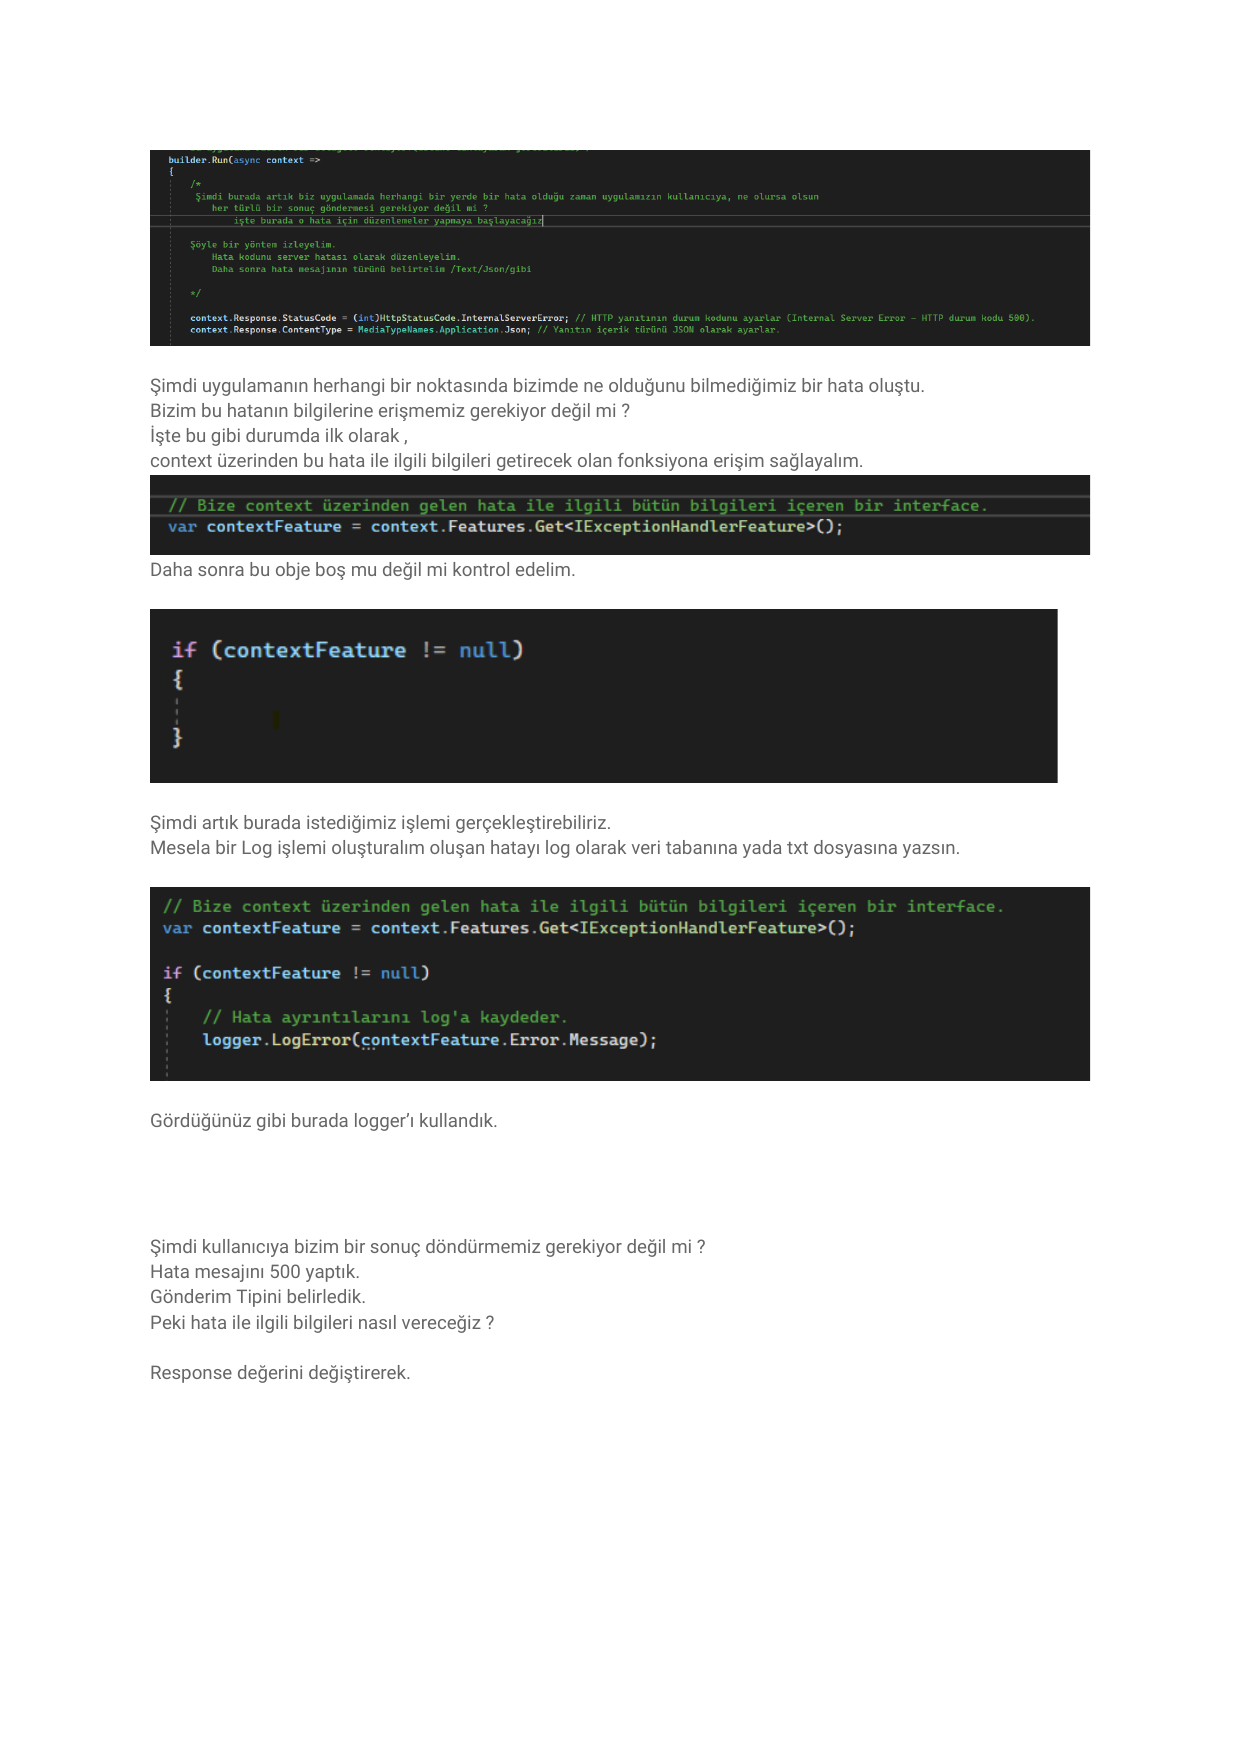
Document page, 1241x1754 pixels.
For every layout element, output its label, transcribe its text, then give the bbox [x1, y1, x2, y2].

text Şimdi uygulamanın herhangi bir noktasında bizimde ne olduğunu bilmediğimiz bir hata oluştu. [150, 375, 1090, 397]
text Şimdi artık burada istediğimiz işlemi gerçekleştirebiliriz. [150, 812, 1090, 834]
text Bizim bu hatanın bilgilerine erişmemiz gerekiyor değil mi ? [150, 400, 1090, 422]
text İşte bu gibi durumda ilk olarak , [150, 425, 1090, 447]
text context üzerinden bu hata ile ilgili bilgileri getirecek olan fonksiyona erişim sağlayalım. [150, 451, 1090, 472]
picture [150, 475, 1091, 555]
picture [150, 609, 1058, 783]
picture [150, 887, 1091, 1081]
text Response değerini değiştirerek. [150, 1362, 1090, 1384]
text Mesela bir Log işlemi oluşturalım oluşan hatayı log olarak veri tabanına yada txt dosyasına yazsın. [150, 837, 1090, 859]
text Hata mesajını 500 yaptık. [150, 1261, 1090, 1283]
picture [150, 150, 1091, 346]
text Peki hata ile ilgili bilgileri nasıl vereceğiz ? [150, 1312, 1090, 1334]
text Şimdi kullanıcıya bizim bir sonuç döndürmemiz gerekiyor değil mi ? [150, 1236, 1090, 1258]
text Gördüğünüz gibi burada logger’ı kullandık. [150, 1110, 1090, 1132]
text Gönderim Tipini belirledik. [150, 1287, 1090, 1308]
text Daha sonra bu obje boş mu değil mi kontrol edelim. [150, 559, 1090, 581]
